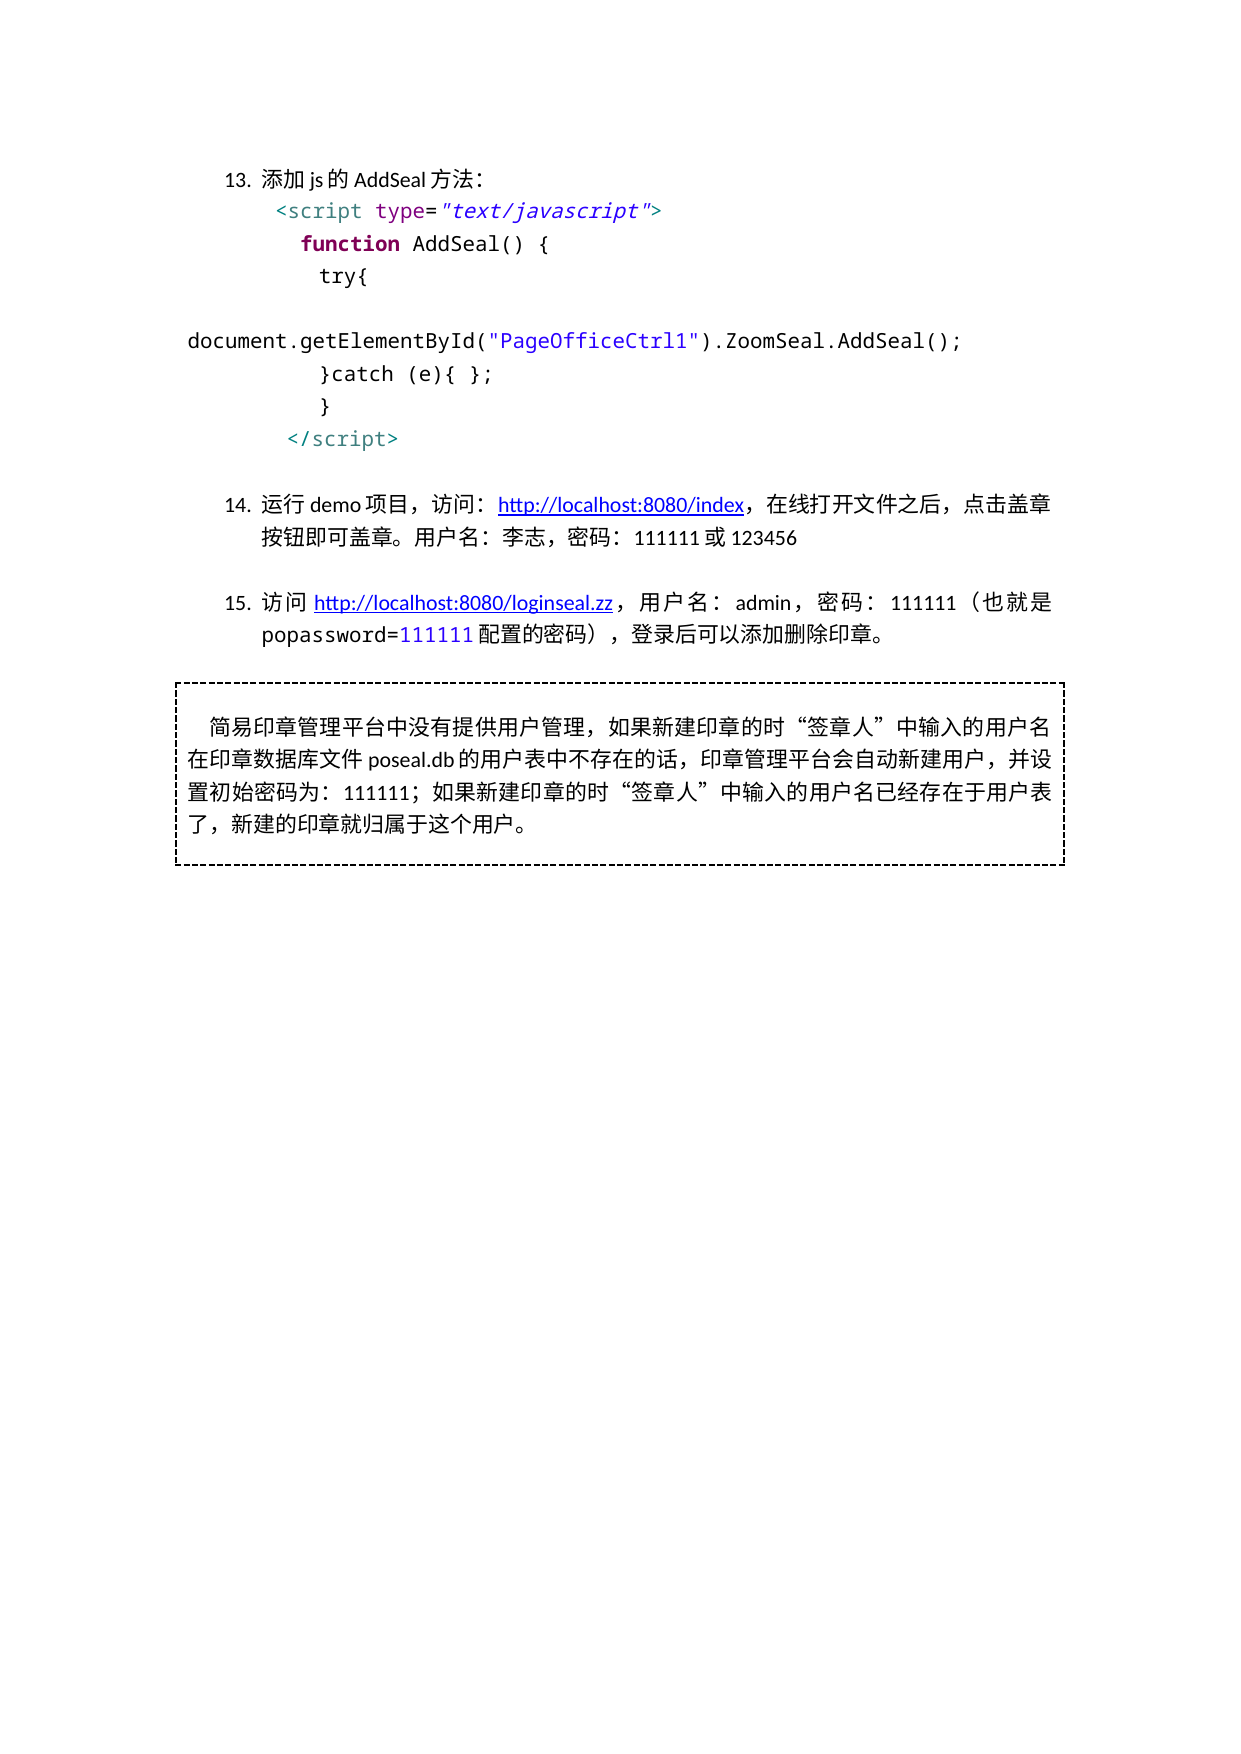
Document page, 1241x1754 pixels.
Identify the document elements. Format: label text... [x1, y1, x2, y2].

text }catch (e){ }; [187, 357, 1053, 389]
text } [187, 389, 1053, 422]
text <script type="text/javascript"> [187, 194, 1053, 227]
list 运行demo项目，访问：http://localhost:8080/index，在线打开文件之后，点击盖章按钮即可盖章。用户名：李志，密码：111111或123456 [224, 487, 1053, 552]
text function AddSeal() { [187, 227, 1053, 259]
text document.getElementById("PageOfficeCtrl1").ZoomSeal.AddSeal(); [187, 292, 1053, 357]
list 访问http://localhost:8080/loginseal.zz，用户名：admin，密码：111111（也就是popassword=111111配置的密码），登录后可以添加删除印章。 [224, 584, 1053, 649]
table_header 简易印章管理平台中没有提供用户管理，如果新建印章的时“签章人”中输入的用户名在印章数据库文件poseal.db的用户表中不存在的话，印章管理平台会自动新建用户，并设置初始密码为：111111；如果新建印章的时“签章人”中输入的用户名已经存在于用户表了，新建的印章就归属于这个用户。 [176, 682, 1064, 864]
list </script> [261, 422, 1053, 454]
text try{ [187, 259, 1053, 292]
list 添加js的AddSeal方法： [224, 162, 1053, 194]
